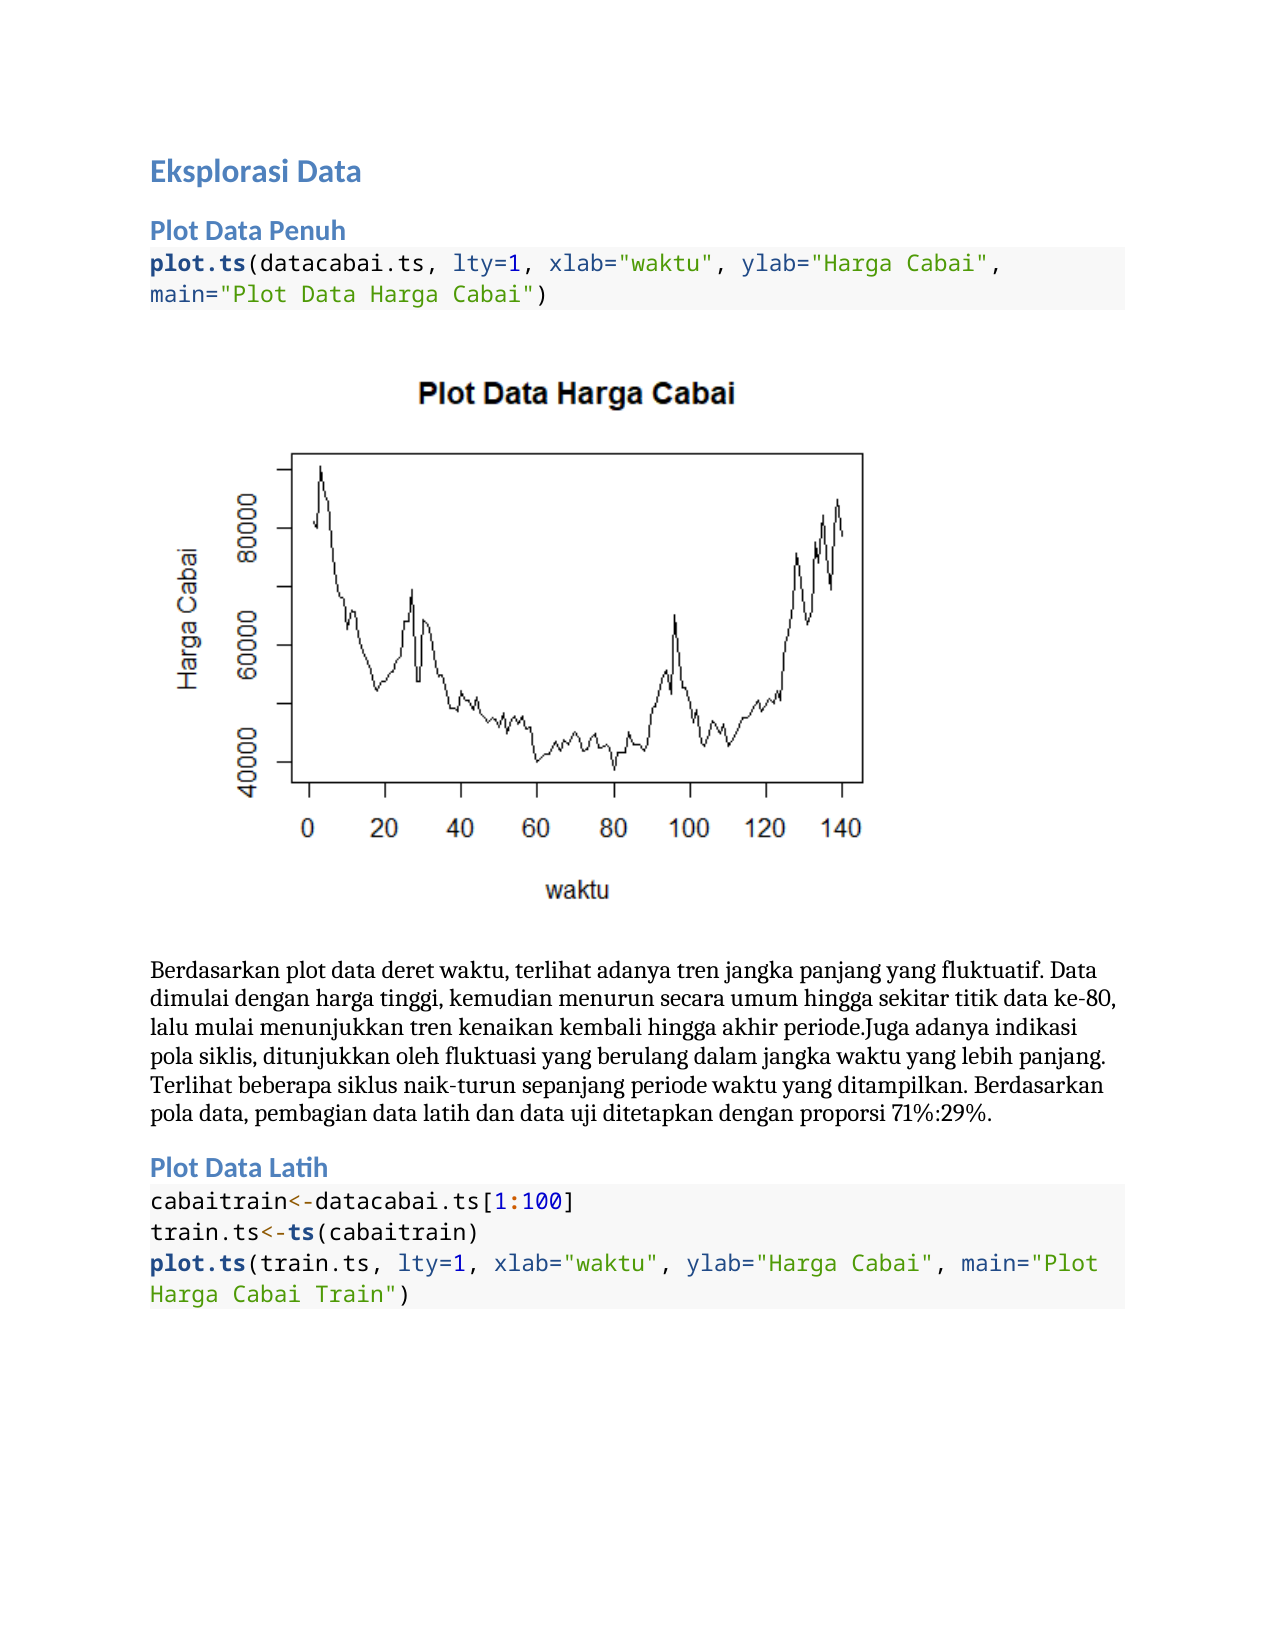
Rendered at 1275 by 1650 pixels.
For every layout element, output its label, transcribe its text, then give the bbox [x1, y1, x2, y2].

subtitle Plot Data Penuh [150, 212, 1125, 247]
text cabaitrain<-datacabai.ts[1:100] train.ts<-ts(cabaitrain) plot.ts(train.ts, lty=1, xlab="waktu", ylab="Harga Cabai", main="Plot Harga Cabai Train") [150, 1184, 1125, 1309]
subtitle Plot Data Latih [150, 1149, 1125, 1184]
text plot.ts(datacabai.ts, lty=1, xlab="waktu", ylab="Harga Cabai", main="Plot Data Harga Cabai") [150, 247, 1125, 310]
text Berdasarkan plot data deret waktu, terlihat adanya tren jangka panjang yang fluktuatif. Data dimulai dengan harga tinggi, kemudian menurun secara umum hingga sekitar titik data ke-80, lalu mulai menunjukkan tren kenaikan kembali hingga akhir periode.Juga adanya indikasi pola siklis, ditunjukkan oleh fluktuasi yang berulang dalam jangka waktu yang lebih panjang. Terlihat beberapa siklus naik-turun sepanjang periode waktu yang ditampilkan. Berdasarkan pola data, pembagian data latih dan data uji ditetapkan dengan proporsi 71%:29%. [150, 956, 1125, 1128]
picture [168, 330, 927, 937]
subtitle Eksplorasi Data [150, 150, 1125, 191]
